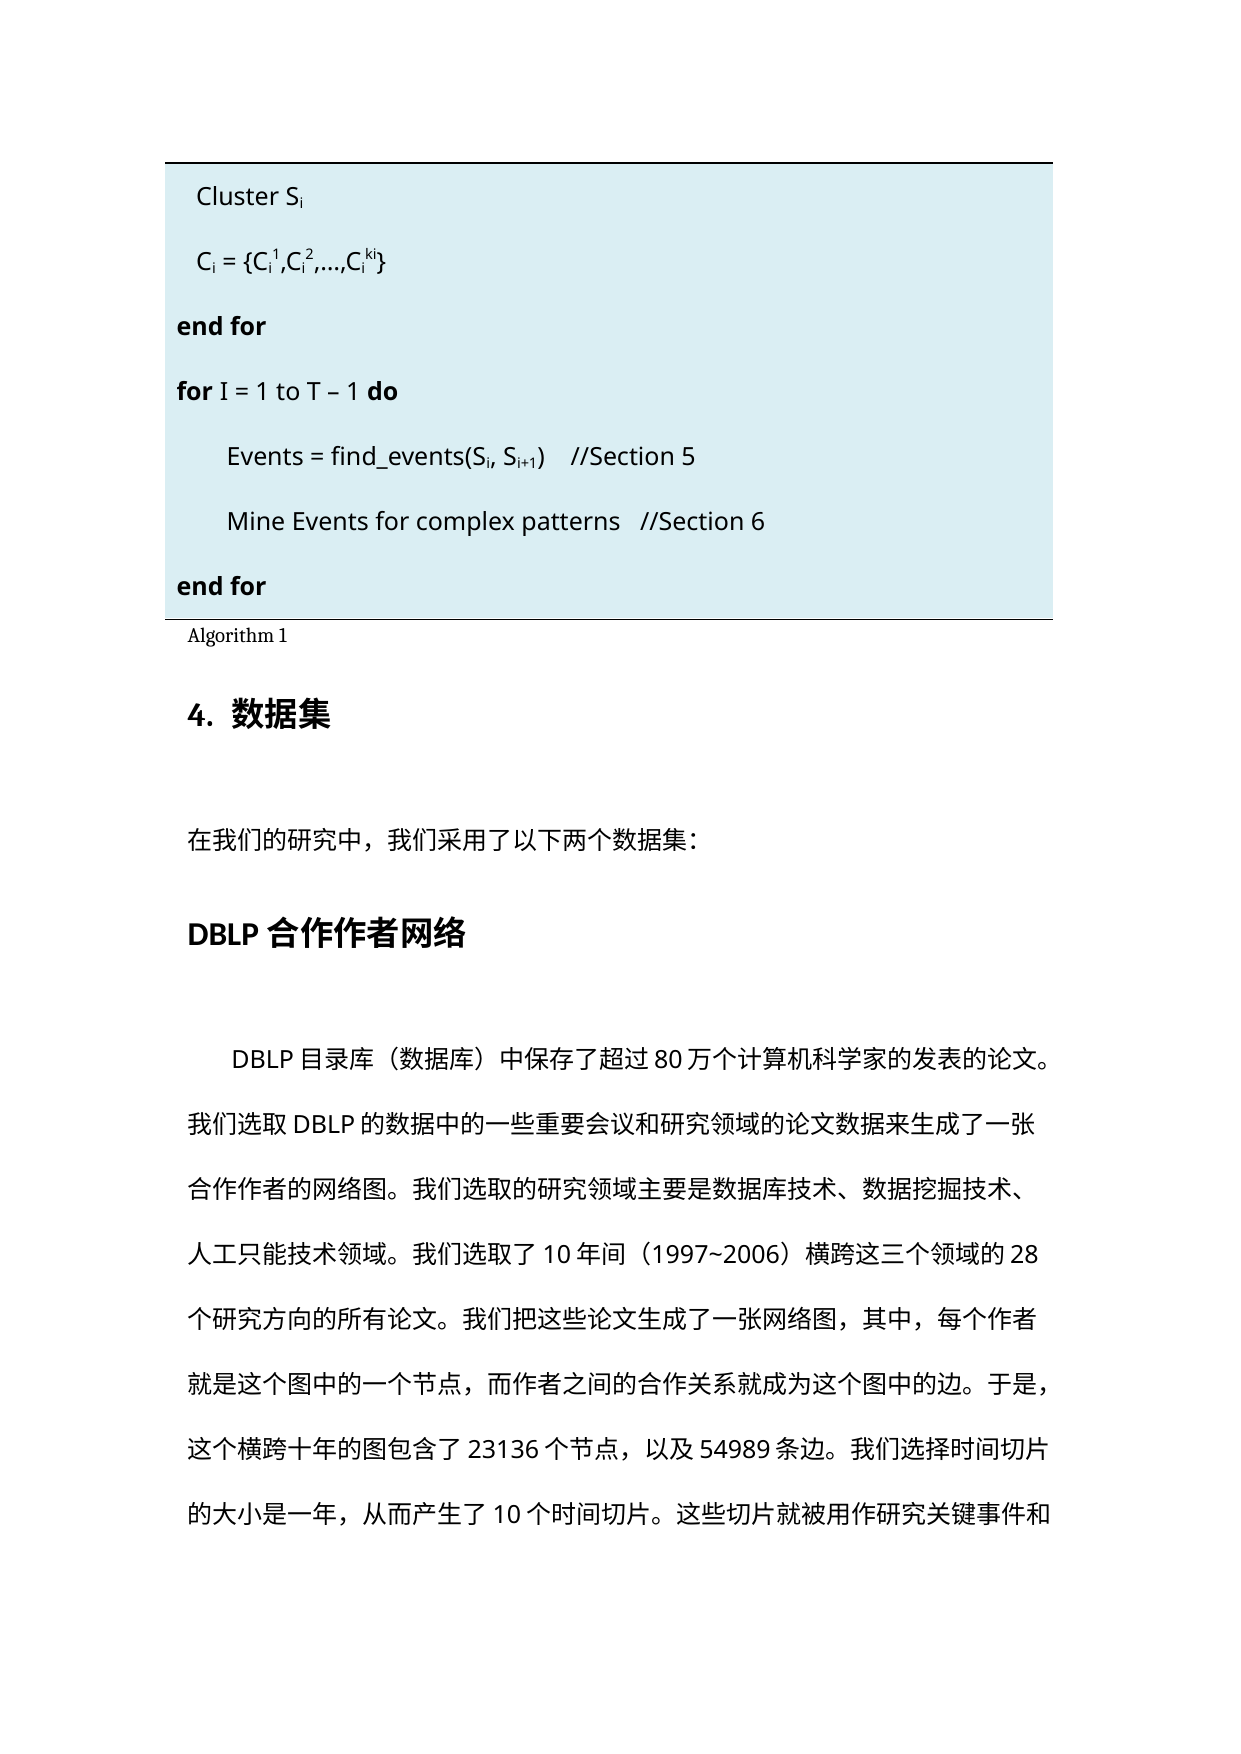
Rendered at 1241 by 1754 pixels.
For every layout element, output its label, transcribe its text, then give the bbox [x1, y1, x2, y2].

text 在我们的研究中，我们采用了以下两个数据集： [187, 806, 1053, 871]
subtitle DBLP 合作作者网络 [187, 898, 1053, 963]
subtitle 数据集 [187, 679, 1053, 744]
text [187, 1026, 1053, 1546]
